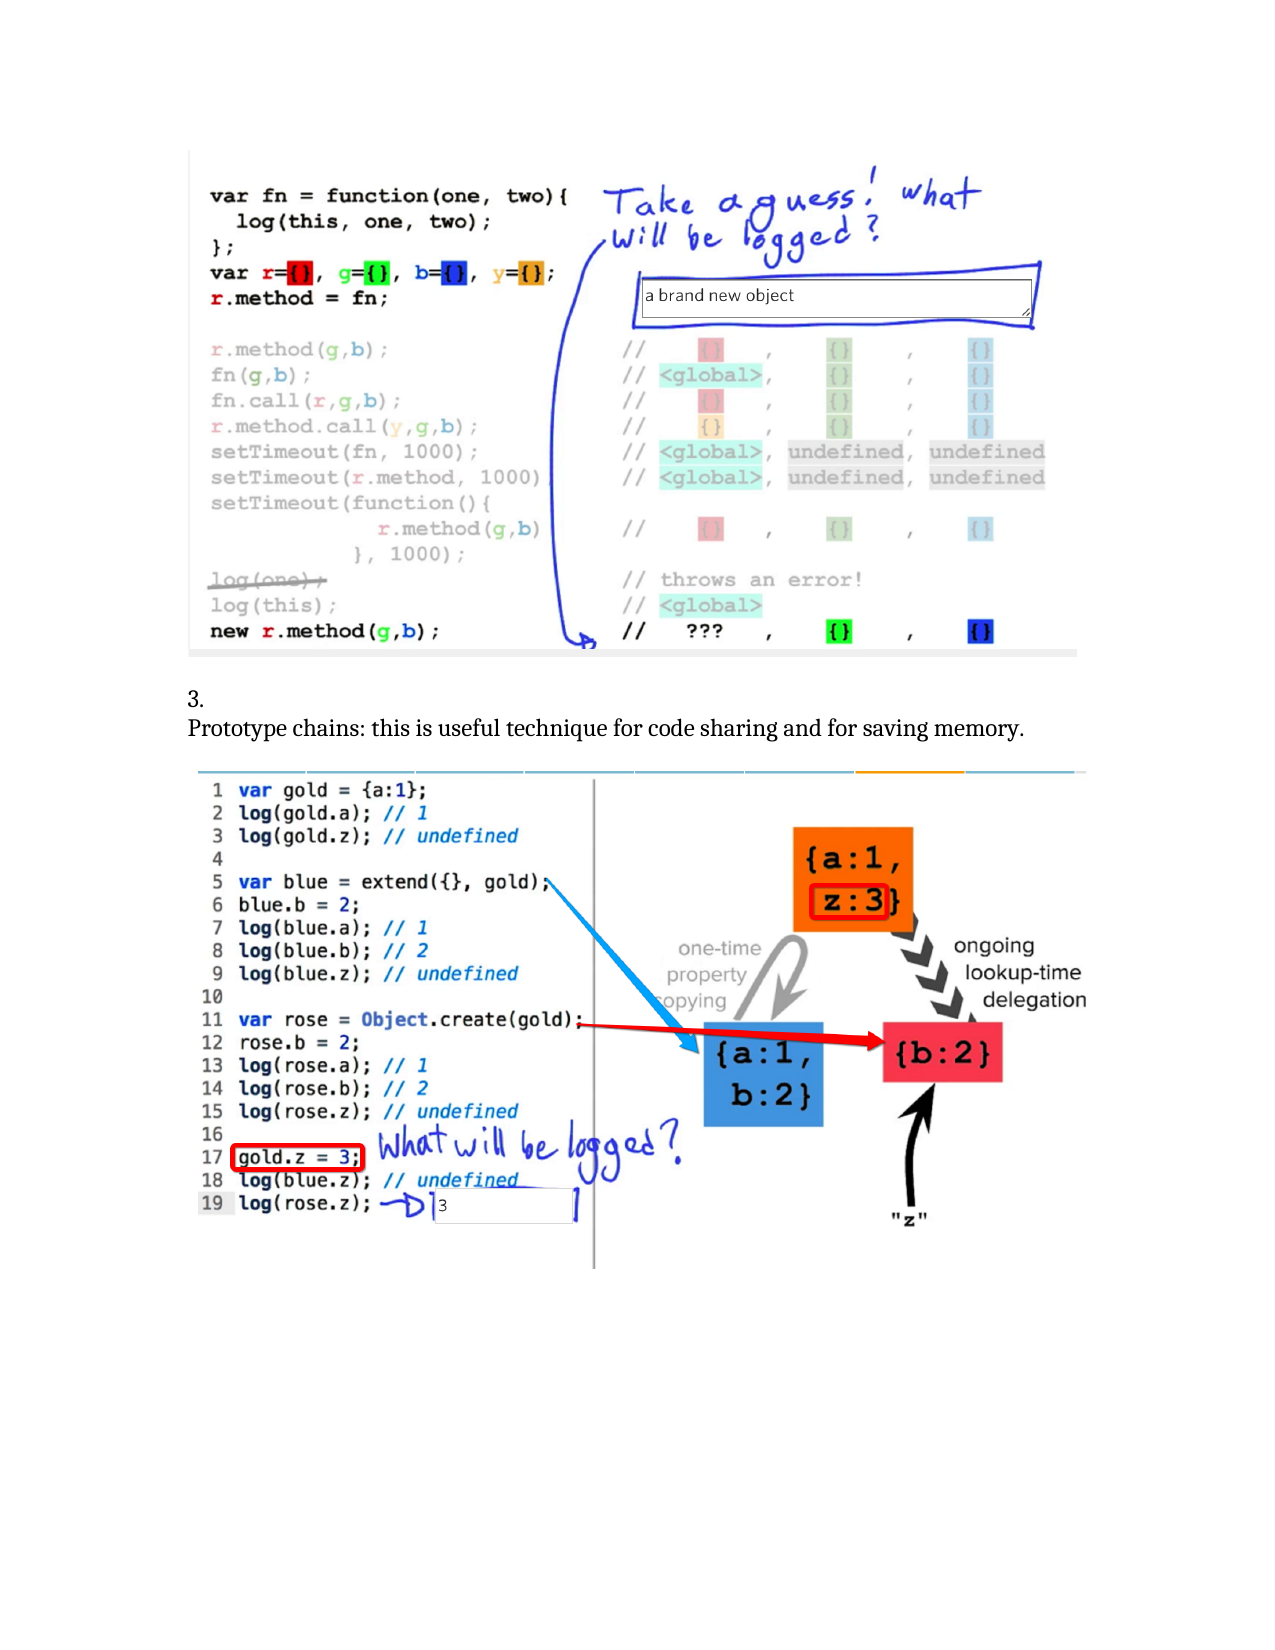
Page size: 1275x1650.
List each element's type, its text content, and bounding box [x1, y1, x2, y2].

picture [187, 771, 1087, 1269]
text Prototype chains: this is useful technique for code sharing and for saving memory. [187, 714, 1087, 743]
text 3. [187, 685, 1087, 714]
picture [187, 150, 1087, 657]
